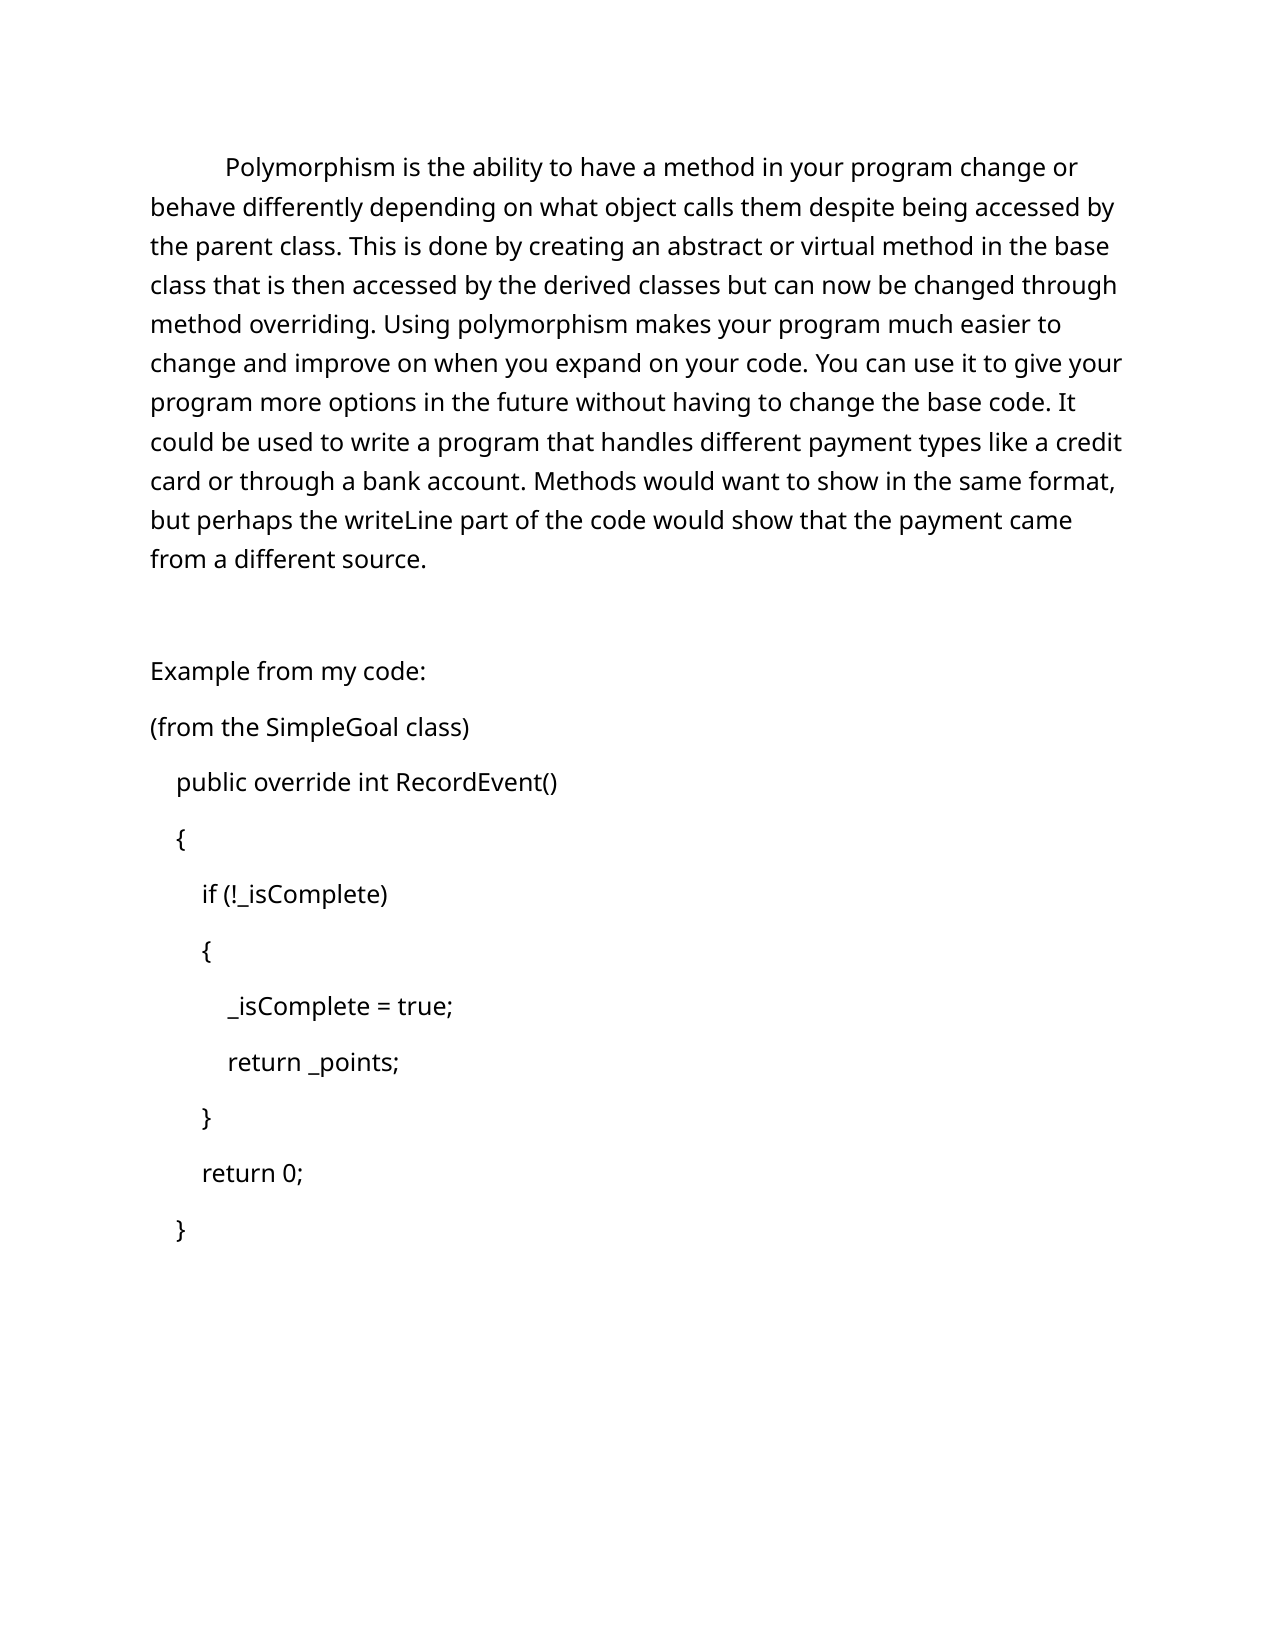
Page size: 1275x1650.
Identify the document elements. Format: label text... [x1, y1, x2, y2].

text Example from my code: [150, 653, 1125, 687]
text return _points; [150, 1044, 1125, 1078]
text public override int RecordEvent() [150, 765, 1125, 799]
text { [150, 821, 1125, 855]
text } [150, 1100, 1125, 1134]
text return 0; [150, 1156, 1125, 1190]
text (from the SimpleGoal class) [150, 709, 1125, 743]
text } [150, 1212, 1125, 1246]
text Polymorphism is the ability to have a method in your program change or behave differently depending on what object calls them despite being accessed by the parent class. This is done by creating an abstract or virtual method in the base class that is then accessed by the derived classes but can now be changed through method overriding. Using polymorphism makes your program much easier to change and improve on when you expand on your code. You can use it to give your program more options in the future without having to change the base code. It could be used to write a program that handles different payment types like a credit card or through a bank account. Methods would want to show in the same format, but perhaps the writeLine part of the code would show that the payment came from a different source. [150, 150, 1125, 576]
text if (!_isComplete) [150, 877, 1125, 911]
text { [150, 932, 1125, 967]
text _isComplete = true; [150, 988, 1125, 1022]
